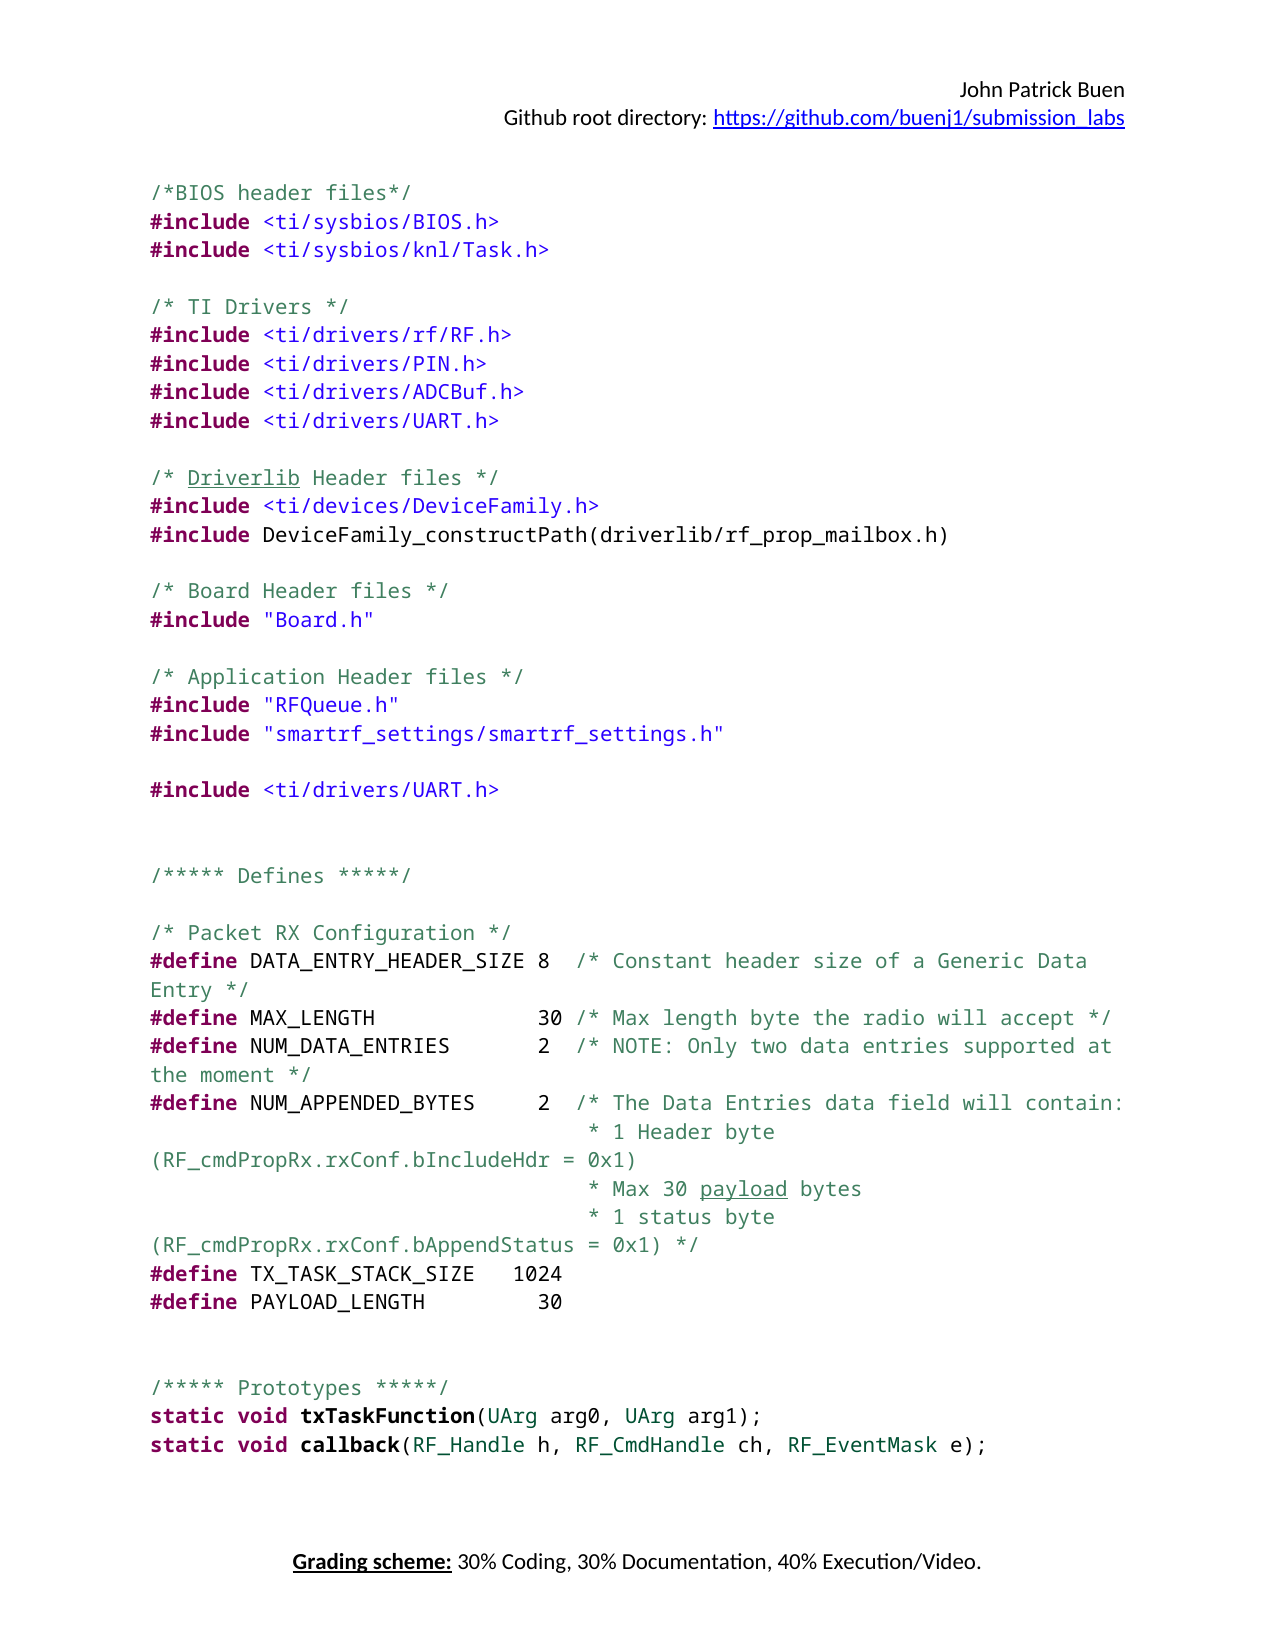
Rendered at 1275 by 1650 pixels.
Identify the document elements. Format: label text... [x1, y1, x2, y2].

text #include <ti/drivers/PIN.h> [150, 349, 1125, 377]
text /* Application Header files */ [150, 662, 1125, 690]
text /* Packet RX Configuration */ [150, 918, 1125, 946]
text #include <ti/sysbios/BIOS.h> [150, 207, 1125, 235]
text #include <ti/drivers/UART.h> [150, 776, 1125, 804]
text /***** Defines *****/ [150, 861, 1125, 889]
text #include <ti/devices/DeviceFamily.h> [150, 491, 1125, 520]
text static void txTaskFunction(UArg arg0, UArg arg1); [150, 1401, 1125, 1430]
text #include DeviceFamily_constructPath(driverlib/rf_prop_mailbox.h) [150, 520, 1125, 548]
text #include <ti/drivers/rf/RF.h> [150, 321, 1125, 349]
text /*BIOS header files*/ [150, 178, 1125, 207]
text * Max 30 payload bytes [150, 1174, 1125, 1202]
text #define TX_TASK_STACK_SIZE 1024 [150, 1259, 1125, 1287]
text #define NUM_DATA_ENTRIES 2 /* NOTE: Only two data entries supported at the moment */ [150, 1032, 1125, 1088]
text #define NUM_APPENDED_BYTES 2 /* The Data Entries data field will contain: [150, 1088, 1125, 1117]
text #define PAYLOAD_LENGTH 30 [150, 1287, 1125, 1316]
text #define DATA_ENTRY_HEADER_SIZE 8 /* Constant header size of a Generic Data Entry */ [150, 946, 1125, 1003]
text /* TI Drivers */ [150, 292, 1125, 321]
text #include "RFQueue.h" [150, 690, 1125, 719]
text /* Board Header files */ [150, 577, 1125, 605]
text #include "Board.h" [150, 605, 1125, 633]
text /* Driverlib Header files */ [150, 463, 1125, 491]
text #define MAX_LENGTH 30 /* Max length byte the radio will accept */ [150, 1003, 1125, 1032]
text * 1 Header byte (RF_cmdPropRx.rxConf.bIncludeHdr = 0x1) [150, 1117, 1125, 1174]
text #include "smartrf_settings/smartrf_settings.h" [150, 719, 1125, 747]
text #include <ti/drivers/UART.h> [150, 406, 1125, 434]
text * 1 status byte (RF_cmdPropRx.rxConf.bAppendStatus = 0x1) */ [150, 1202, 1125, 1259]
text static void callback(RF_Handle h, RF_CmdHandle ch, RF_EventMask e); [150, 1430, 1125, 1458]
text #include <ti/drivers/ADCBuf.h> [150, 377, 1125, 406]
text /***** Prototypes *****/ [150, 1373, 1125, 1401]
text #include <ti/sysbios/knl/Task.h> [150, 235, 1125, 264]
